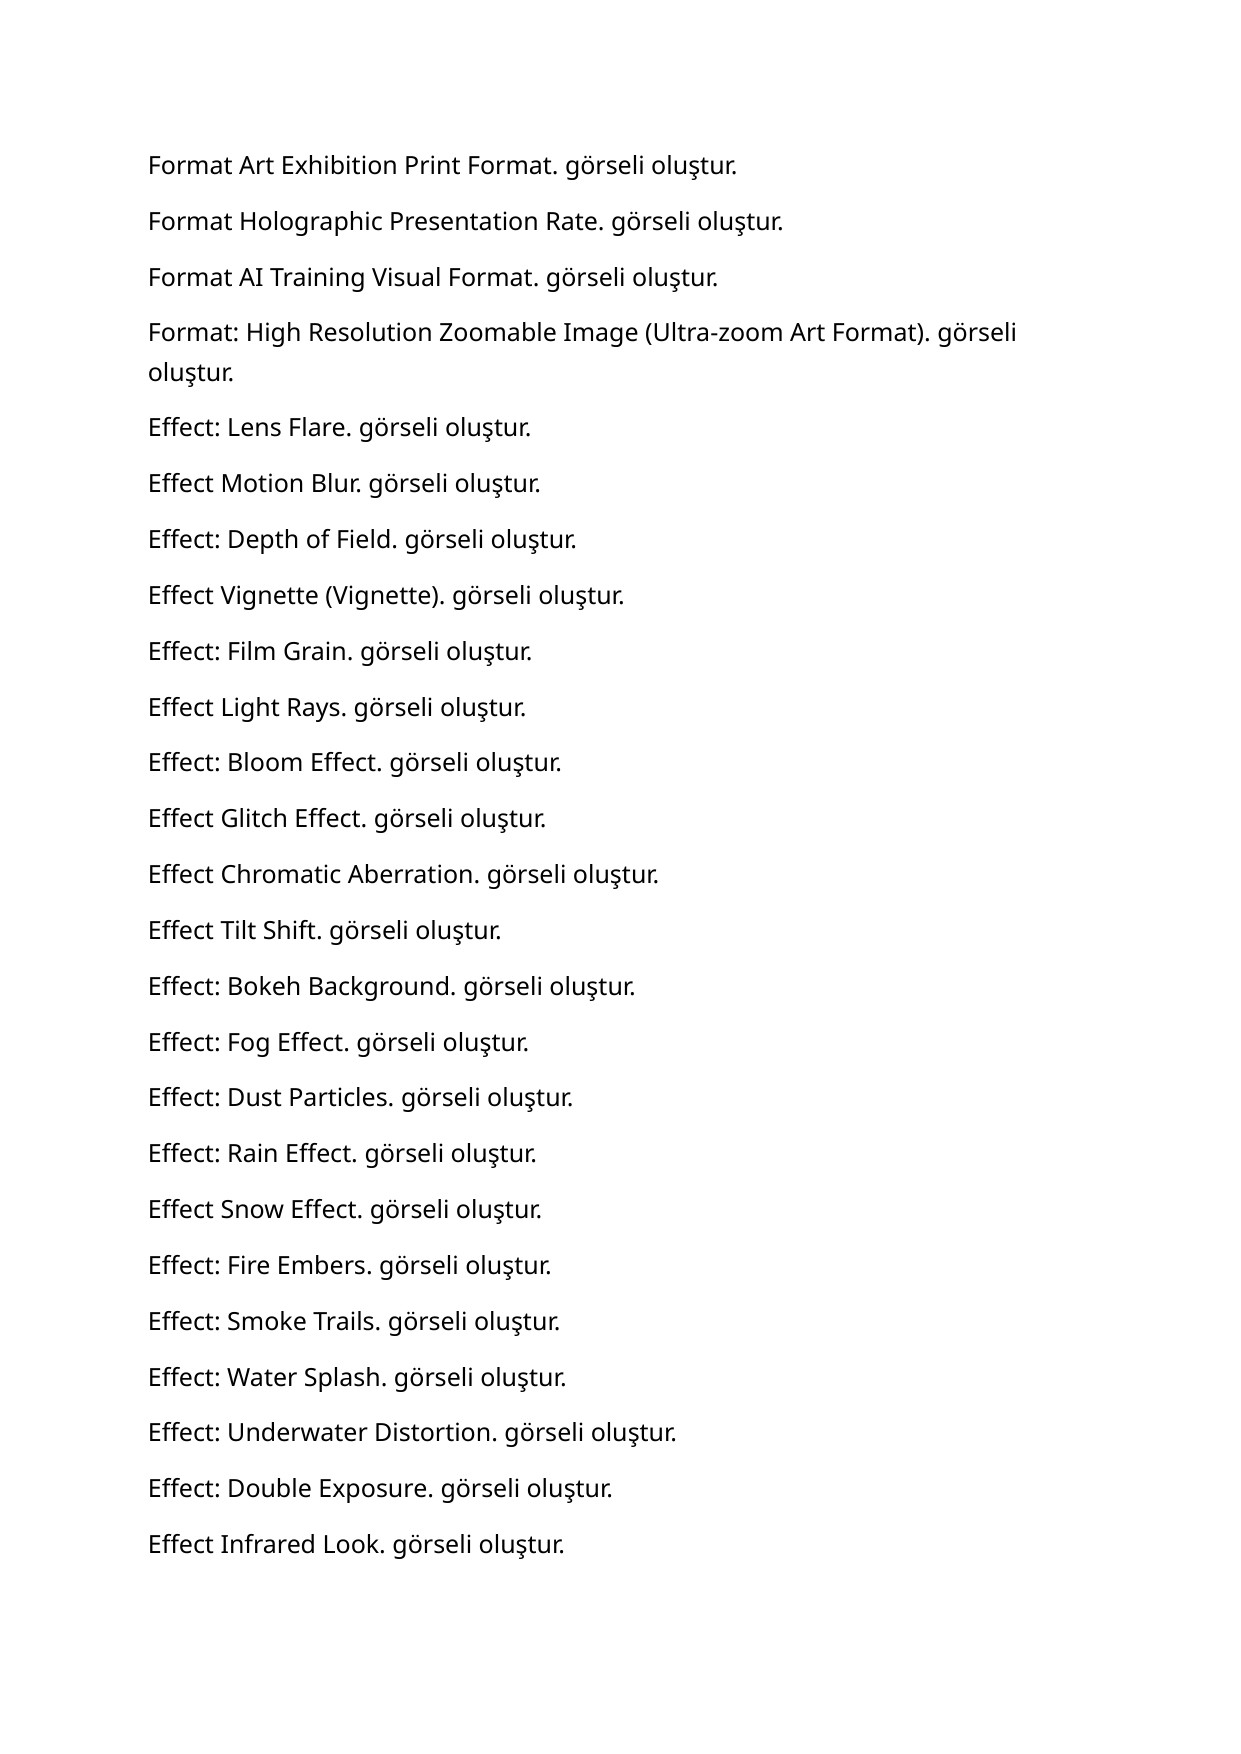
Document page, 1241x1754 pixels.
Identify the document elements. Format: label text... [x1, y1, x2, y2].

text Effect: Double Exposure. görseli oluştur. [148, 1471, 1093, 1505]
text Effect: Fog Effect. görseli oluştur. [148, 1024, 1093, 1058]
text Effect Vignette (Vignette). görseli oluştur. [148, 578, 1093, 612]
text Effect: Underwater Distortion. görseli oluştur. [148, 1415, 1093, 1449]
text Effect: Rain Effect. görseli oluştur. [148, 1136, 1093, 1170]
text Effect Chromatic Aberration. görseli oluştur. [148, 857, 1093, 891]
text Effect: Smoke Trails. görseli oluştur. [148, 1303, 1093, 1337]
text Effect: Bloom Effect. görseli oluştur. [148, 745, 1093, 779]
text Effect: Water Splash. görseli oluştur. [148, 1359, 1093, 1393]
text Format Art Exhibition Print Format. görseli oluştur. [148, 148, 1093, 182]
text Effect: Fire Embers. görseli oluştur. [148, 1248, 1093, 1282]
text Format Holographic Presentation Rate. görseli oluştur. [148, 203, 1093, 237]
text Format: High Resolution Zoomable Image (Ultra-zoom Art Format). görseli oluştur. [148, 315, 1093, 388]
text Effect: Depth of Field. görseli oluştur. [148, 522, 1093, 556]
text Effect Tilt Shift. görseli oluştur. [148, 913, 1093, 947]
text Effect Light Rays. görseli oluştur. [148, 689, 1093, 723]
text Effect Snow Effect. görseli oluştur. [148, 1192, 1093, 1226]
text Effect Motion Blur. görseli oluştur. [148, 466, 1093, 500]
text Effect: Film Grain. görseli oluştur. [148, 633, 1093, 667]
text Effect Infrared Look. görseli oluştur. [148, 1527, 1093, 1561]
text Effect: Lens Flare. görseli oluştur. [148, 410, 1093, 444]
text Format AI Training Visual Format. görseli oluştur. [148, 259, 1093, 293]
text Effect: Bokeh Background. görseli oluştur. [148, 968, 1093, 1002]
text Effect Glitch Effect. görseli oluştur. [148, 801, 1093, 835]
text Effect: Dust Particles. görseli oluştur. [148, 1080, 1093, 1114]
